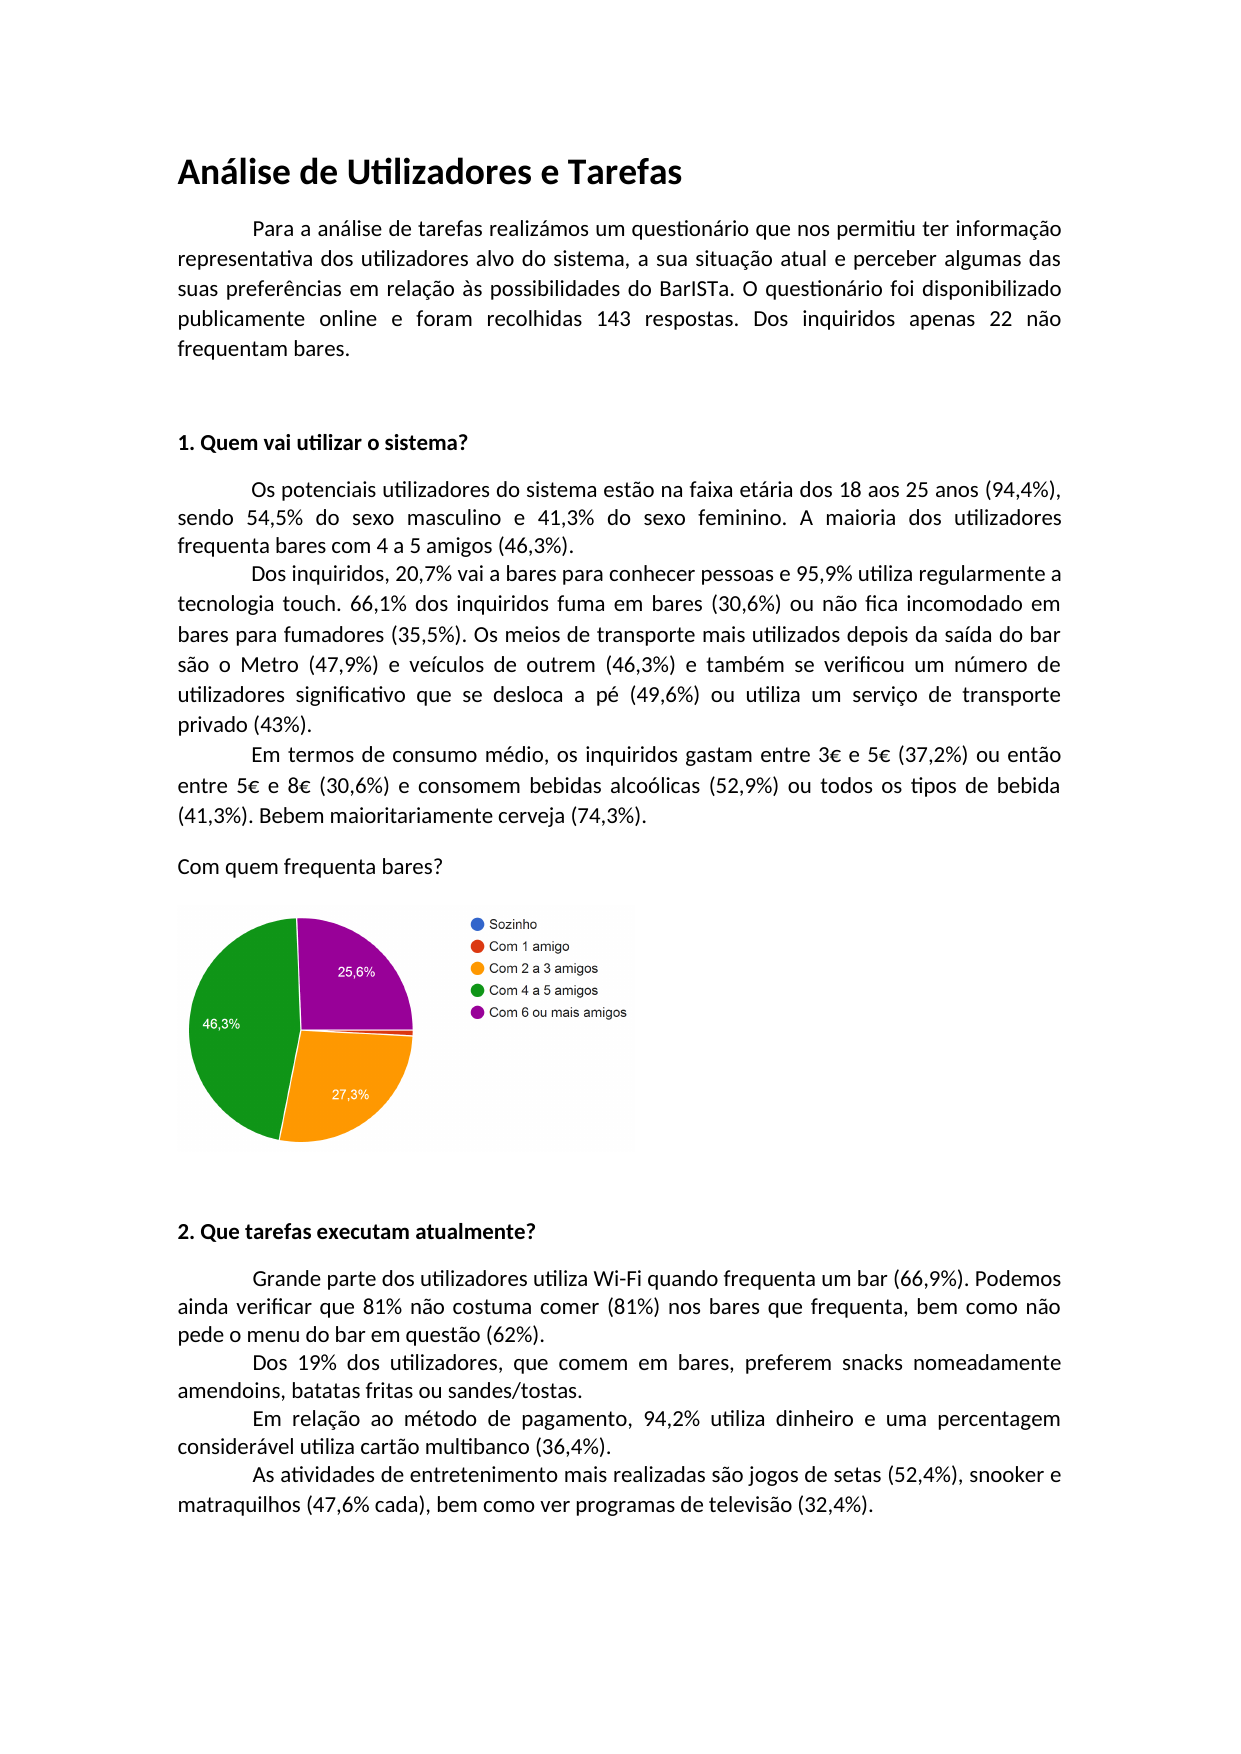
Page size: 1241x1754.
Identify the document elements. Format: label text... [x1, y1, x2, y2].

text Em termos de consumo médio, os inquiridos gastam entre 3€ e 5€ (37,2%) ou então entre 5€ e 8€ (30,6%) e consomem bebidas alcoólicas (52,9%) ou todos os tipos de bebida (41,3%). Bebem maioritariamente cerveja (74,3%). [177, 741, 1063, 829]
text Análise de Utilizadores e Tarefas [177, 148, 1063, 193]
text 2. Que tarefas executam atualmente? [177, 1217, 1063, 1245]
picture [177, 905, 635, 1152]
text Com quem frequenta bares? [177, 852, 1063, 880]
text Dos 19% dos utilizadores, que comem em bares, preferem snacks nomeadamente amendoins, batatas fritas ou sandes/tostas. [177, 1348, 1063, 1404]
text Grande parte dos utilizadores utiliza Wi-Fi quando frequenta um bar (66,9%). Podemos ainda verificar que 81% não costuma comer (81%) nos bares que frequenta, bem como não pede o menu do bar em questão (62%). [177, 1264, 1063, 1348]
text 1. Quem vai utilizar o sistema? [177, 428, 1063, 456]
text Dos inquiridos, 20,7% vai a bares para conhecer pessoas e 95,9% utiliza regularmente a tecnologia touch. 66,1% dos inquiridos fuma em bares (30,6%) ou não fica incomodado em bares para fumadores (35,5%). Os meios de transporte mais utilizados depois da saída do bar são o Metro (47,9%) e veículos de outrem (46,3%) e também se verificou um número de utilizadores significativo que se desloca a pé (49,6%) ou utiliza um serviço de transporte privado (43%). [177, 559, 1063, 738]
text Em relação ao método de pagamento, 94,2% utiliza dinheiro e uma percentagem considerável utiliza cartão multibanco (36,4%). [177, 1404, 1063, 1460]
text As atividades de entretenimento mais realizadas são jogos de setas (52,4%), snooker e matraquilhos (47,6% cada), bem como ver programas de televisão (32,4%). [177, 1460, 1063, 1518]
text Os potenciais utilizadores do sistema estão na faixa etária dos 18 aos 25 anos (94,4%), sendo 54,5% do sexo masculino e 41,3% do sexo feminino. A maioria dos utilizadores frequenta bares com 4 a 5 amigos (46,3%). [177, 475, 1063, 559]
text Para a análise de tarefas realizámos um questionário que nos permitiu ter informação representativa dos utilizadores alvo do sistema, a sua situação atual e perceber algumas das suas preferências em relação às possibilidades do BarISTa. O questionário foi disponibilizado publicamente online e foram recolhidas 143 respostas. Dos inquiridos apenas 22 não frequentam bares. [177, 214, 1063, 363]
